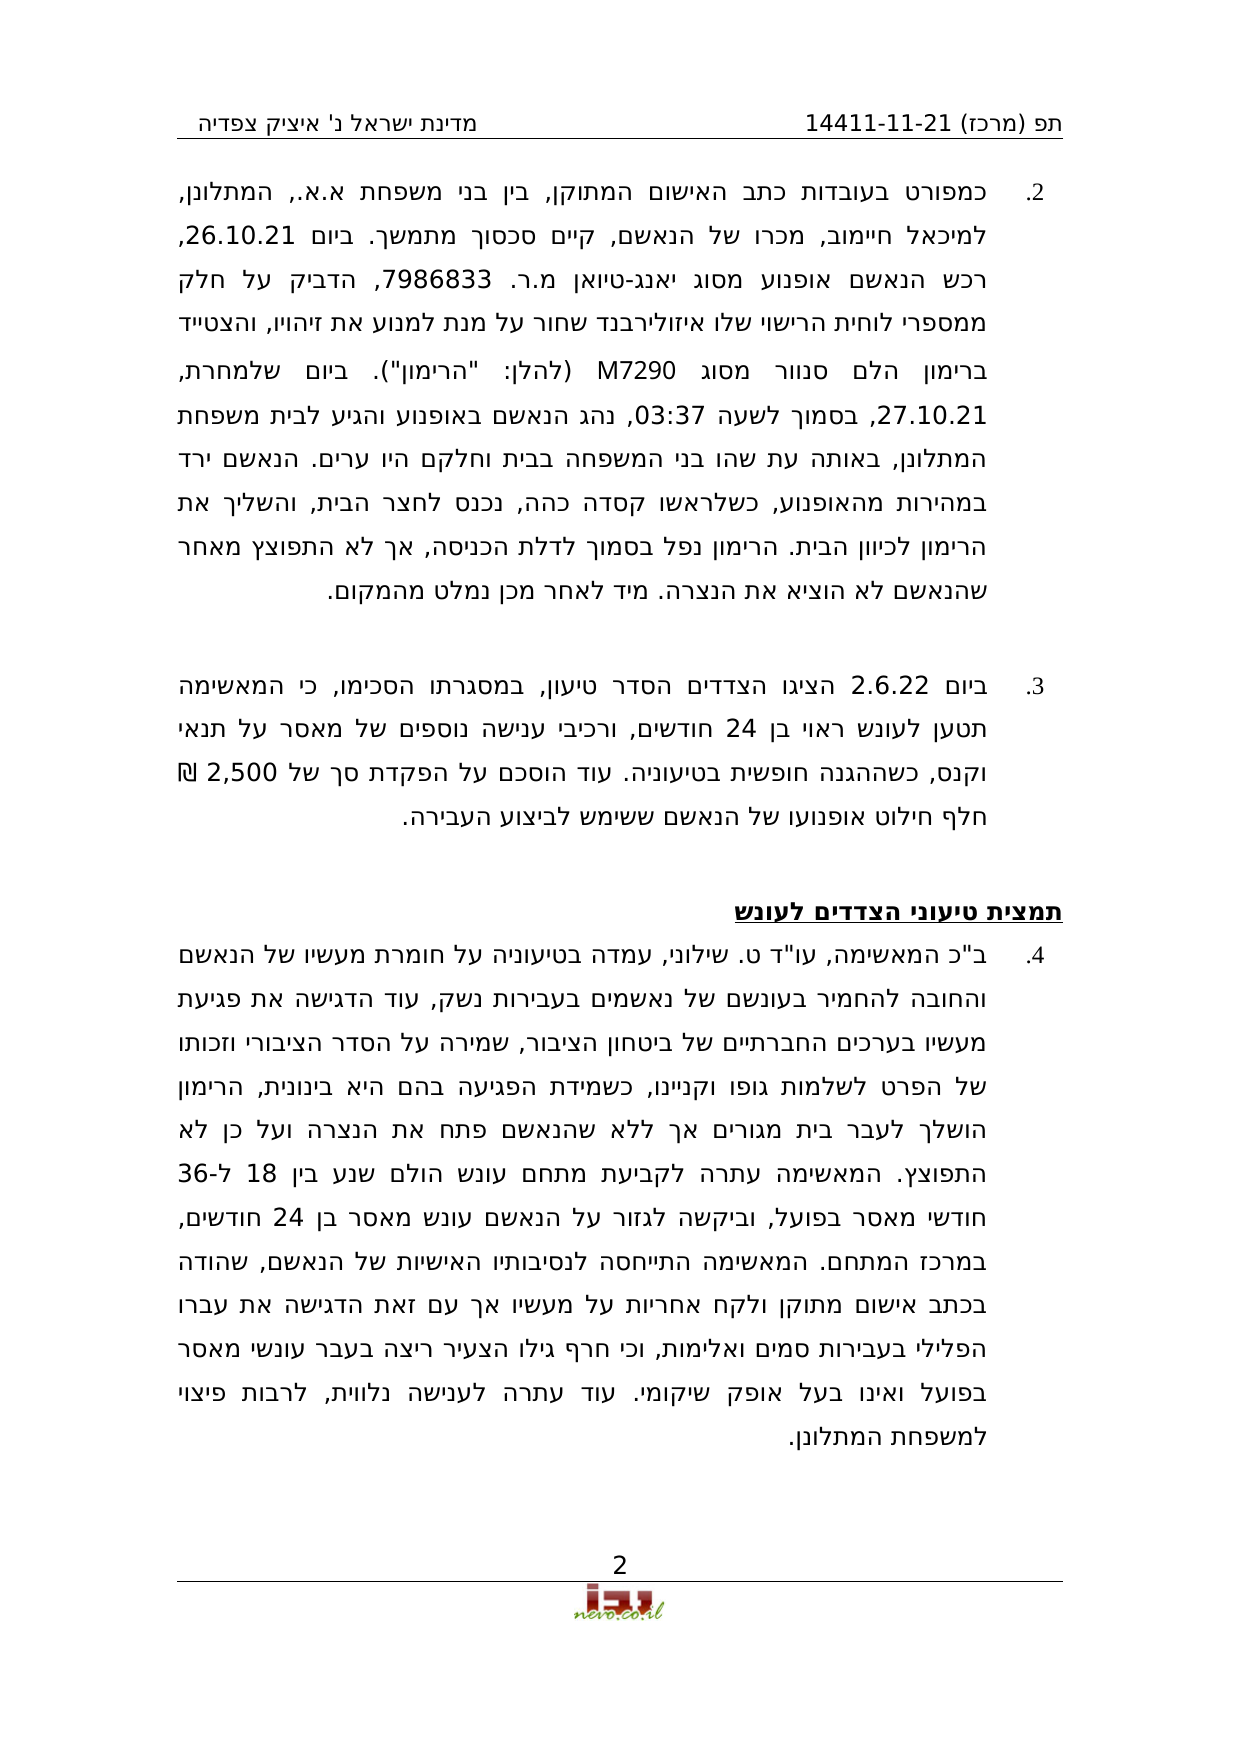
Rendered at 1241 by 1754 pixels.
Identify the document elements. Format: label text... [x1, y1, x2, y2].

list ב"כ המאשימה, עו"ד ט. שילוני, עמדה בטיעוניה על חומרת מעשיו של הנאשם והחובה להחמיר בעונשם של נאשמים בעבירות נשק, עוד הדגישה את פגיעת מעשיו בערכים החברתיים של ביטחון הציבור, שמירה על הסדר הציבורי וזכותו של הפרט לשלמות גופו וקניינו, כשמידת הפגיעה בהם היא בינונית, הרימון הושלך לעבר בית מגורים אך ללא שהנאשם פתח את הנצרה ועל כן לא התפוצץ. המאשימה עתרה לקביעת מתחם עונש הולם שנע בין 18 ל-36 חודשי מאסר בפועל, וביקשה לגזור על הנאשם עונש מאסר בן 24 חודשים, במרכז המתחם. המאשימה התייחסה לנסיבותיו האישיות של הנאשם, שהודה בכתב אישום מתוקן ולקח אחריות על מעשיו אך עם זאת הדגישה את עברו הפלילי בעבירות סמים ואלימות, וכי חרף גילו הצעיר ריצה בעבר עונשי מאסר בפועל ואינו בעל אופק שיקומי. עוד עתרה לענישה נלווית, לרבות פיצוי למשפחת המתלונן. [177, 941, 1026, 1451]
text תמצית טיעוני הצדדים לעונש [177, 897, 1063, 926]
list כמפורט בעובדות כתב האישום המתוקן, בין בני משפחת א.א., המתלונן, למיכאל חיימוב, מכרו של הנאשם, קיים סכסוך מתמשך. ביום 26.10.21, רכש הנאשם אופנוע מסוג יאנג-טיואן מ.ר. 7986833, הדביק על חלק ממספרי לוחית הרישוי שלו איזולירבנד שחור על מנת למנוע את זיהויו, והצטייד ברימון הלם סנוור מסוג M7290 (להלן: "הרימון"). ביום שלמחרת, 27.10.21, בסמוך לשעה 03:37, נהג הנאשם באופנוע והגיע לבית משפחת המתלונן, באותה עת שהו בני המשפחה בבית וחלקם היו ערים. הנאשם ירד במהירות מהאופנוע, כשלראשו קסדה כהה, נכנס לחצר הבית, והשליך את הרימון לכיוון הבית. הרימון נפל בסמוך לדלת הכניסה, אך לא התפוצץ מאחר שהנאשם לא הוציא את הנצרה. מיד לאחר מכן נמלט מהמקום. [177, 177, 1026, 605]
list ביום 2.6.22 הציגו הצדדים הסדר טיעון, במסגרתו הסכימו, כי המאשימה תטען לעונש ראוי בן 24 חודשים, ורכיבי ענישה נוספים של מאסר על תנאי וקנס, כשההגנה חופשית בטיעוניה. עוד הוסכם על הפקדת סך של 2,500 ₪ חלף חילוט אופנועו של הנאשם ששימש לביצוע העבירה. [177, 671, 1026, 831]
picture [574, 1583, 666, 1621]
